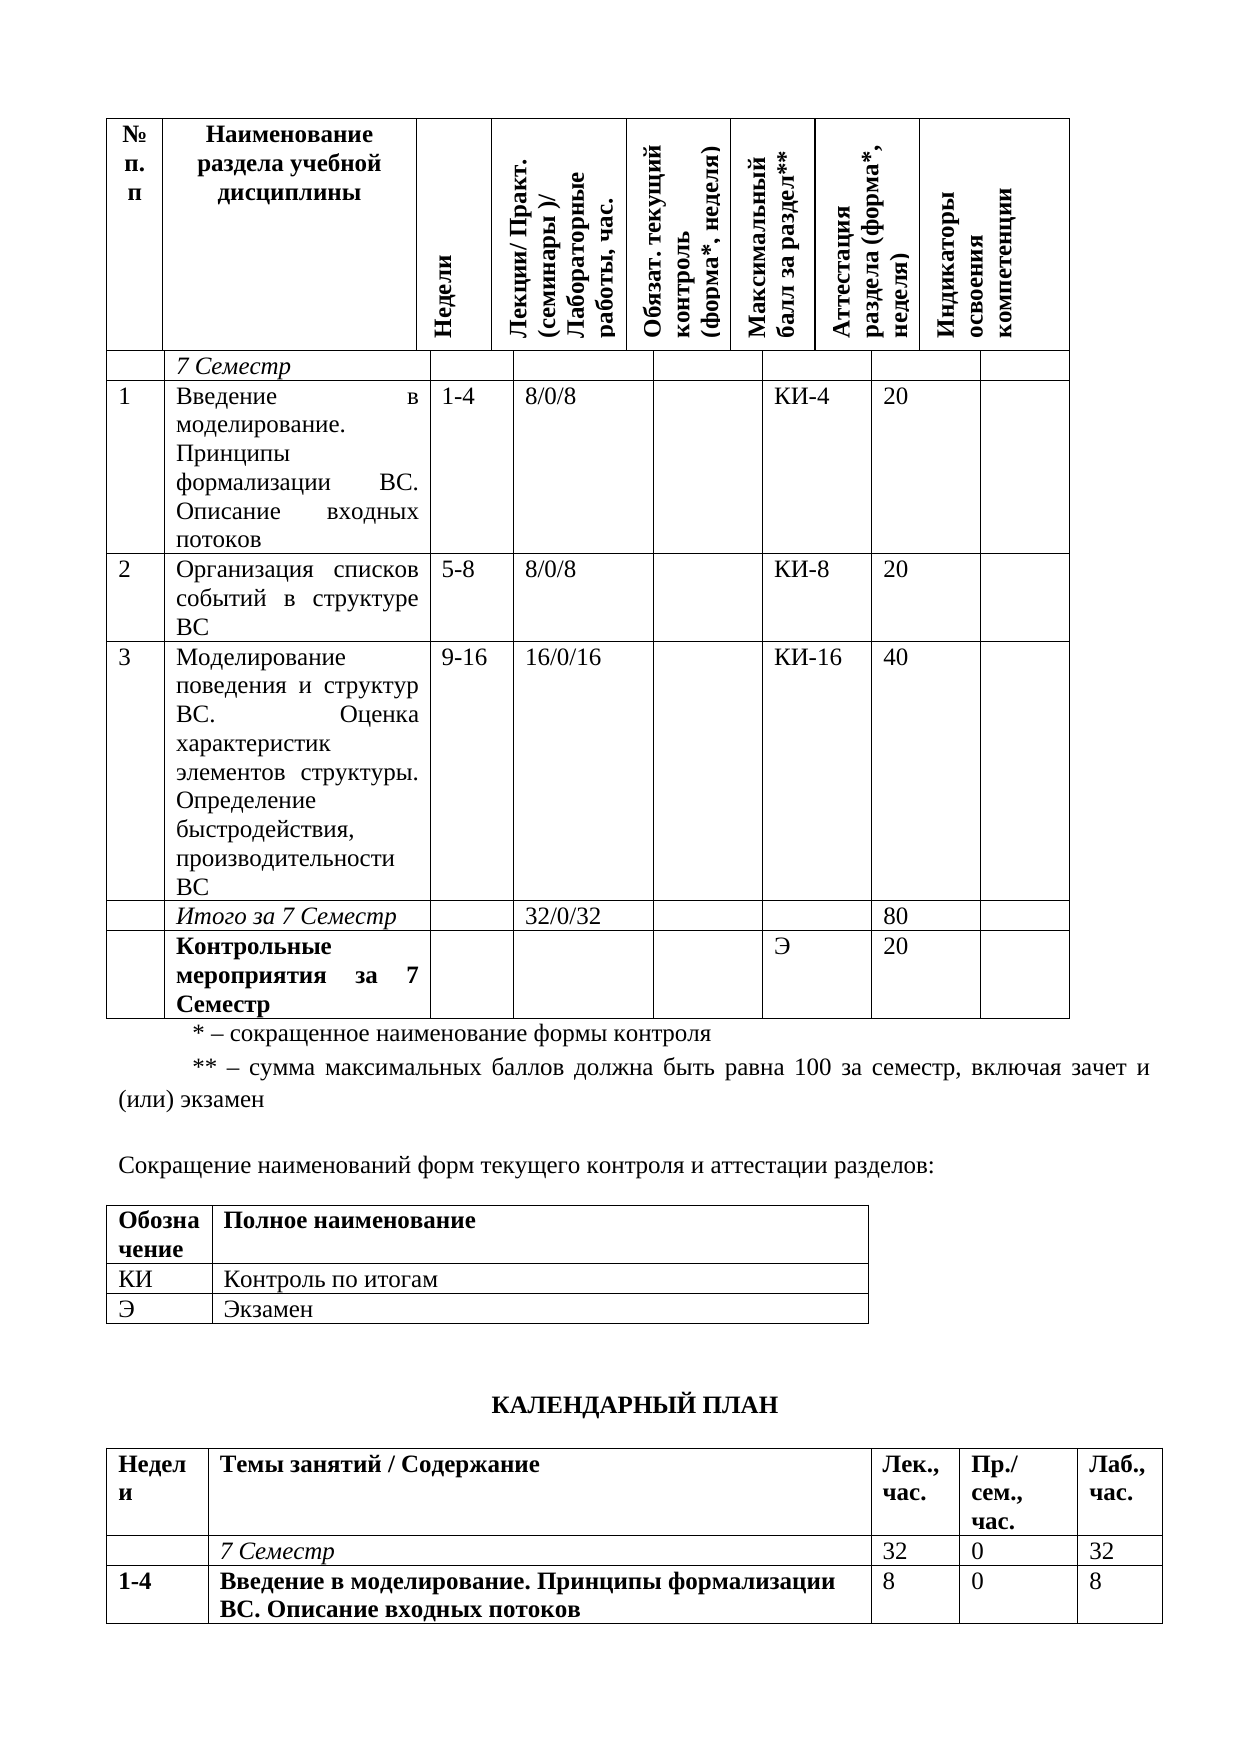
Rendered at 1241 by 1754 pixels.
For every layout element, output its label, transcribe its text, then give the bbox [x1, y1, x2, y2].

table_cell КИ-4 [763, 381, 871, 553]
table_header Лек., час. [872, 1449, 959, 1535]
table_cell КИ-8 [763, 554, 871, 641]
text * – сокращенное наименование формы контроля [118, 1018, 1152, 1047]
table_cell [514, 351, 653, 380]
table_cell [872, 351, 980, 380]
table_cell [654, 642, 762, 900]
table_cell Введение в моделирование. Принципы формализации ВС. Описание входных потоков [165, 381, 430, 553]
table_cell [981, 642, 1069, 900]
text ** – сумма максимальных баллов должна быть равна 100 за семестр, включая зачет и (или) экзамен [118, 1052, 1152, 1113]
table_cell 32/0/32 [514, 901, 653, 930]
table_cell 8 [872, 1566, 959, 1623]
table_header Темы занятий / Содержание [209, 1449, 871, 1535]
table_cell 8/0/8 [514, 554, 653, 641]
table_header Недели [107, 1449, 208, 1535]
table_cell 3 [107, 642, 164, 900]
table_cell Моделирование поведения и структур ВС. Оценка характеристик элементов структуры. Определение быстродействия, производительности ВС [165, 642, 430, 900]
table_cell КИ [107, 1264, 212, 1293]
table_cell 80 [872, 901, 980, 930]
table_cell Э [763, 931, 871, 1017]
table_cell Введение в моделирование. Принципы формализации ВС. Описание входных потоков [209, 1566, 871, 1623]
table_cell [431, 351, 513, 380]
table_cell 20 [872, 554, 980, 641]
table_cell 5-8 [431, 554, 513, 641]
table_cell КИ-16 [763, 642, 871, 900]
table_cell [107, 901, 164, 930]
table_cell 2 [107, 554, 164, 641]
table_cell 7 Семестр [165, 351, 430, 380]
table_header Обозначение [107, 1206, 212, 1263]
table_cell [514, 931, 653, 1017]
table_header Наименование раздела учебной дисциплины [163, 119, 416, 350]
table_cell 16/0/16 [514, 642, 653, 900]
table_header Максимальный балл за раздел** [731, 119, 814, 350]
table_cell [654, 381, 762, 553]
table_cell Контроль по итогам [213, 1264, 868, 1293]
table_cell [981, 931, 1069, 1017]
table_cell Экзамен [213, 1294, 868, 1323]
table_cell Э [107, 1294, 212, 1323]
table_cell 32 [872, 1536, 959, 1565]
table_cell 40 [872, 642, 980, 900]
table_cell 0 [960, 1566, 1077, 1623]
table_cell [763, 351, 871, 380]
table_cell [431, 901, 513, 930]
table_cell 9-16 [431, 642, 513, 900]
table_cell Итого за 7 Семестр [165, 901, 430, 930]
table_header Лекции/ Практ. (семинары )/ Лабораторные работы, час. [492, 119, 626, 350]
table_header Индикаторы освоения компетенции [920, 119, 1069, 350]
table_cell [654, 351, 762, 380]
table_cell Контрольные мероприятия за 7 Семестр [165, 931, 430, 1017]
table_cell 20 [872, 931, 980, 1017]
table_cell [654, 554, 762, 641]
table_cell [981, 901, 1069, 930]
table_cell 1 [107, 381, 164, 553]
table_cell [654, 931, 762, 1017]
table_cell Организация списков событий в структуре ВС [165, 554, 430, 641]
table_cell [981, 381, 1069, 553]
table_cell 8 [1078, 1566, 1162, 1623]
table_header Недели [417, 119, 491, 350]
table_cell [431, 931, 513, 1017]
table_cell 8/0/8 [514, 381, 653, 553]
table_cell 7 Семестр [209, 1536, 871, 1565]
table_cell [654, 901, 762, 930]
table_header Обязат. текущий контроль (форма*, неделя) [627, 119, 730, 350]
table_header Аттестация раздела (форма*, неделя) [816, 119, 919, 350]
table_header Лаб., час. [1078, 1449, 1162, 1535]
table_header Полное наименование [213, 1206, 868, 1263]
table_header Пр./сем., час. [960, 1449, 1077, 1535]
table_cell 1-4 [431, 381, 513, 553]
table_cell [981, 351, 1069, 380]
table_cell 20 [872, 381, 980, 553]
table_cell 32 [1078, 1536, 1162, 1565]
table_cell [763, 901, 871, 930]
table_cell 1-4 [107, 1566, 208, 1623]
table_cell [107, 931, 164, 1017]
table_cell [107, 1536, 208, 1565]
table_cell 0 [960, 1536, 1077, 1565]
table_cell [107, 351, 164, 380]
text КАЛЕНДАРНЫЙ ПЛАН [118, 1390, 1152, 1418]
table_cell [981, 554, 1069, 641]
table_header № п.п [107, 119, 162, 350]
